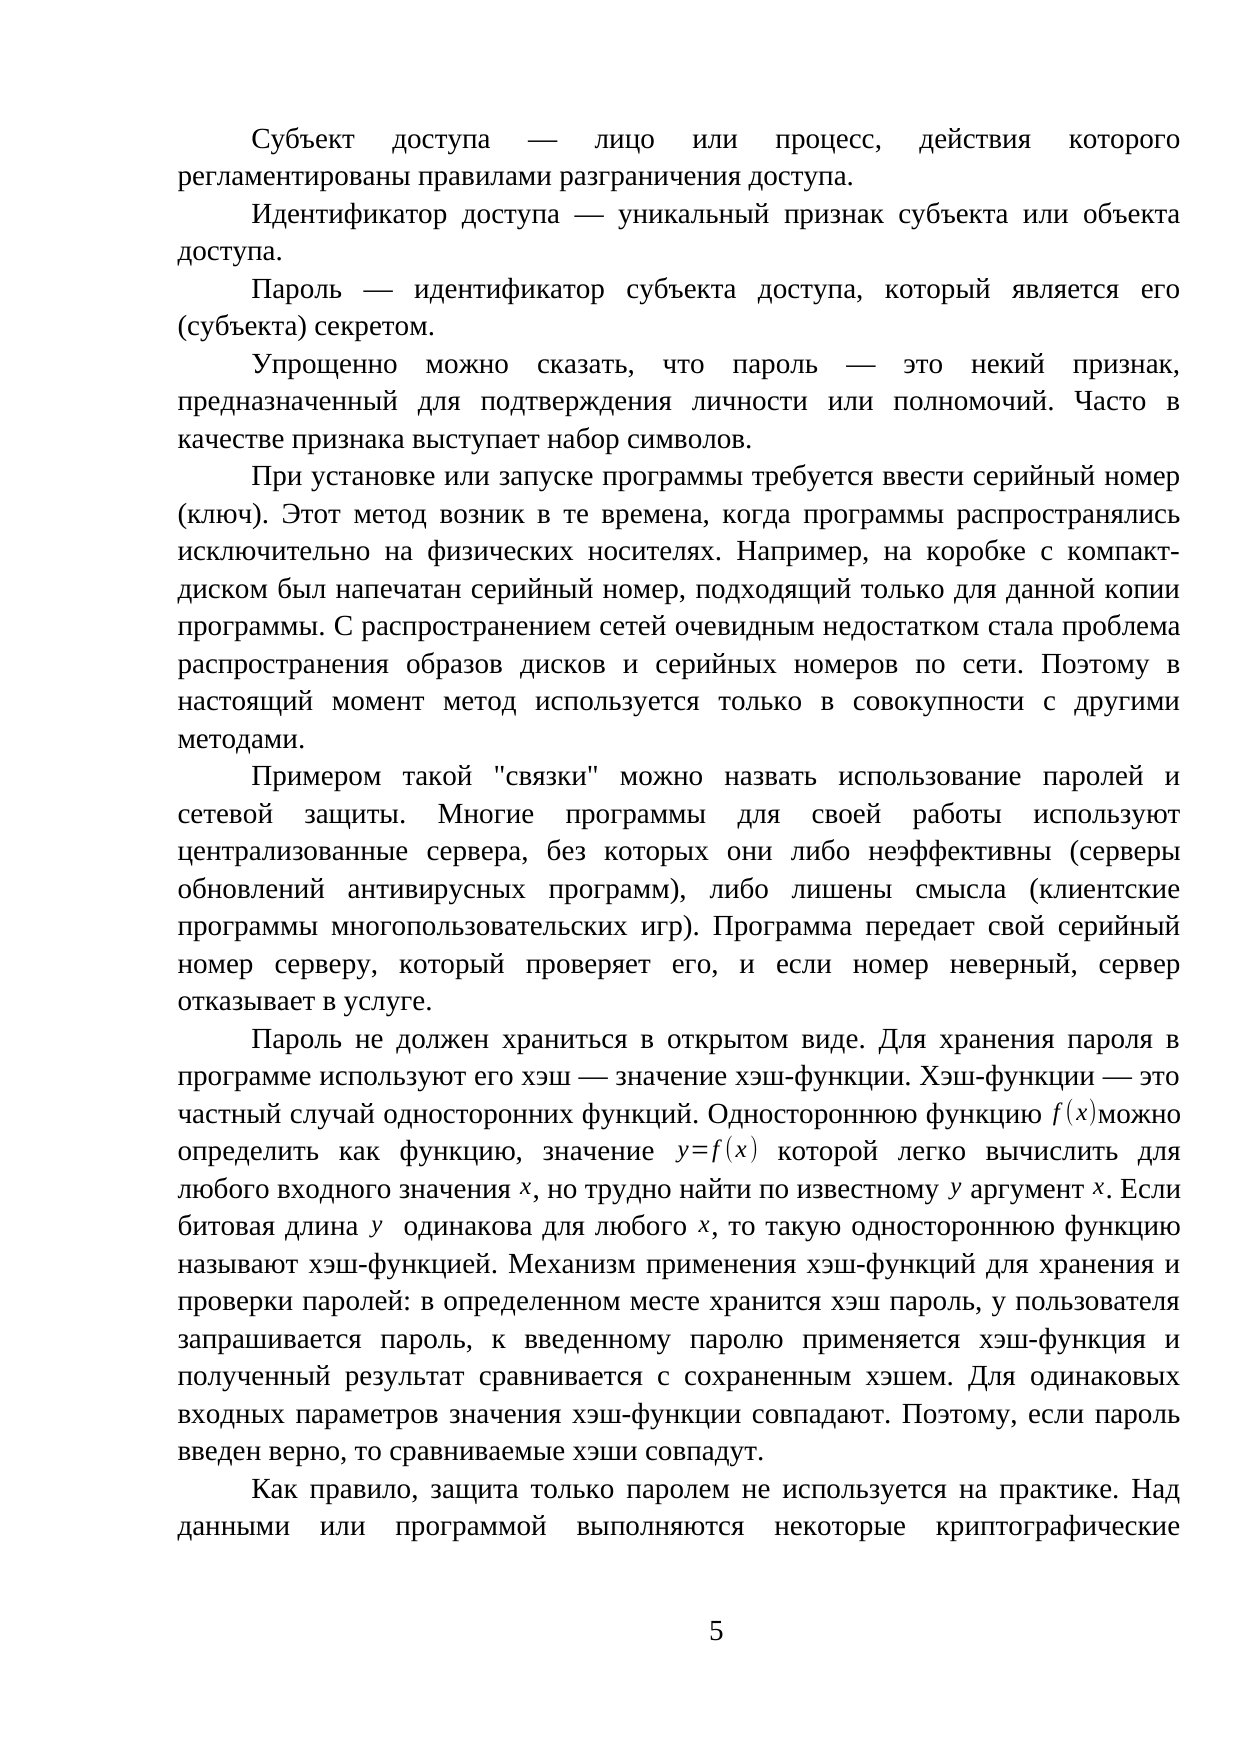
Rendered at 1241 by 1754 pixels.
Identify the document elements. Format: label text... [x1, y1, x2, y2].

text Упрощенно можно сказать, что пароль — это некий признак, предназначенный для подтверждения личности или полномочий. Часто в качестве признака выступает набор символов. [177, 343, 1181, 456]
text Субъект доступа — лицо или процесс, действия которого регламентированы правилами разграничения доступа. [177, 118, 1181, 193]
text Пароль не должен храниться в открытом виде. Для хранения пароля в программе используют его хэш — значение хэш-функции. Хэш-функции — это частный случай односторонних функций. Одностороннюю функцию можно определить как функцию, значение которой легко вычислить для любого входного значения , но трудно найти по известному аргумент . Если битовая длина одинакова для любого , то такую одностороннюю функцию называют хэш-функцией. Механизм применения хэш-функций для хранения и проверки паролей: в определенном месте хранится хэш пароль, у пользователя запрашивается пароль, к введенному паролю применяется хэш-функция и полученный результат сравнивается с сохраненным хэшем. Для одинаковых входных параметров значения хэш-функции совпадают. Поэтому, если пароль введен верно, то сравниваемые хэши совпадут. [177, 1018, 1181, 1468]
text При установке или запуске программы требуется ввести серийный номер (ключ). Этот метод возник в те времена, когда программы распространялись исключительно на физических носителях. Например, на коробке с компакт-диском был напечатан серийный номер, подходящий только для данной копии программы. С распространением сетей очевидным недостатком стала проблема распространения образов дисков и серийных номеров по сети. Поэтому в настоящий момент метод используется только в совокупности с другими методами. [177, 456, 1181, 756]
text Пароль — идентификатор субъекта доступа, который является его (субъекта) секретом. [177, 268, 1181, 343]
text Идентификатор доступа — уникальный признак субъекта или объекта доступа. [177, 193, 1181, 268]
text Примером такой "связки" можно назвать использование паролей и сетевой защиты. Многие программы для своей работы используют централизованные сервера, без которых они либо неэффективны (серверы обновлений антивирусных программ), либо лишены смысла (клиентские программы многопользовательских игр). Программа передает свой серийный номер серверу, который проверяет его, и если номер неверный, сервер отказывает в услуге. [177, 756, 1181, 1018]
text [177, 1468, 1181, 1543]
